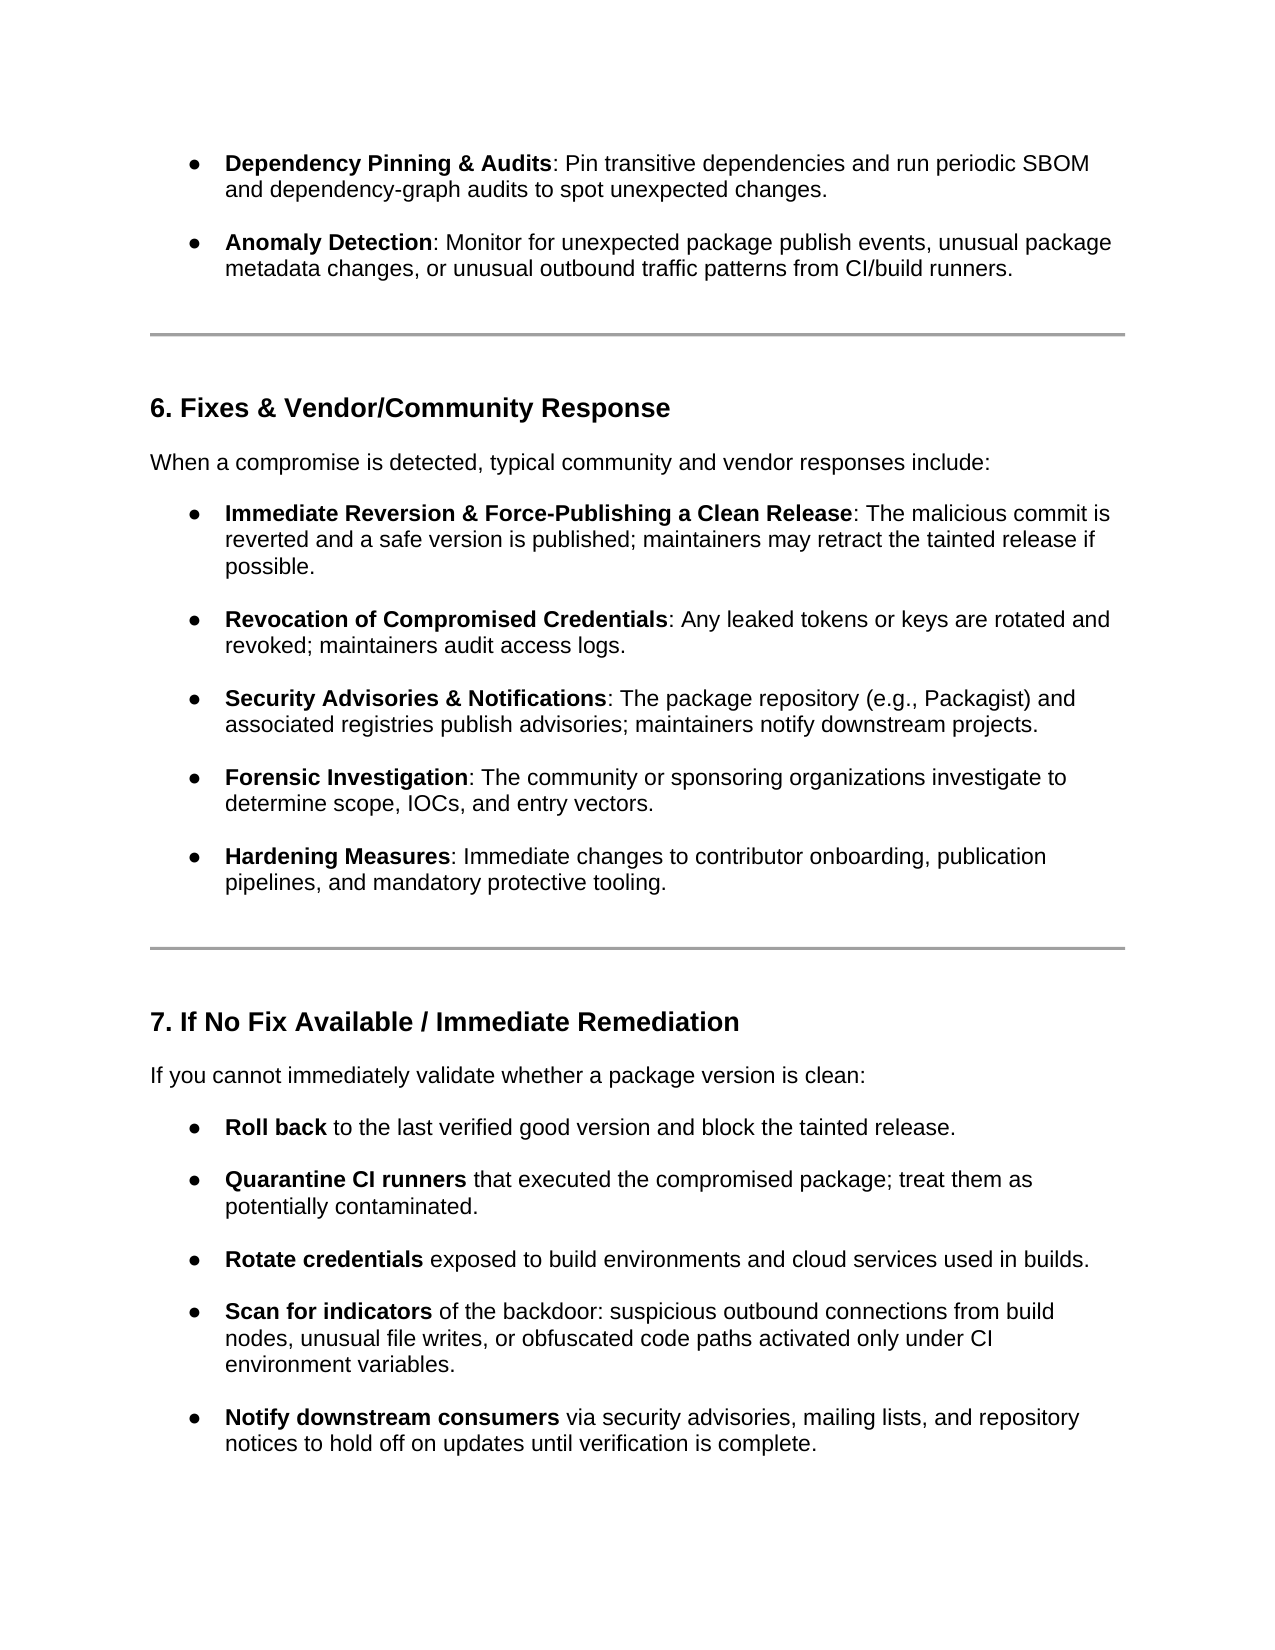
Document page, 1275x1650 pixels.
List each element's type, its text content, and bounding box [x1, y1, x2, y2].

text If you cannot immediately validate whether a package version is clean: [150, 1062, 1125, 1089]
list Dependency Pinning & Audits: Pin transitive dependencies and run periodic SBOM and dependency-graph audits to spot unexpected changes. [187, 150, 1125, 229]
list Quarantine CI runners that executed the compromised package; treat them as potentially contaminated. [187, 1166, 1125, 1246]
list Hardening Measures: Immediate changes to contributor onboarding, publication pipelines, and mandatory protective tooling. [187, 843, 1125, 922]
list Immediate Reversion & Force-Publishing a Clean Release: The malicious commit is reverted and a safe version is published; maintainers may retract the tainted release if possible. [187, 500, 1125, 606]
list Rotate credentials exposed to build environments and cloud services used in builds. [187, 1246, 1125, 1298]
list Scan for indicators of the backdoor: suspicious outbound connections from build nodes, unusual file writes, or obfuscated code paths activated only under CI environment variables. [187, 1298, 1125, 1404]
list Anomaly Detection: Monitor for unexpected package publish events, unusual package metadata changes, or unusual outbound traffic patterns from CI/build runners. [187, 229, 1125, 308]
list Revocation of Compromised Credentials: Any leaked tokens or keys are rotated and revoked; maintainers audit access logs. [187, 606, 1125, 684]
subtitle 7. If No Fix Available / Immediate Remediation [150, 1006, 1125, 1037]
text When a compromise is detected, typical community and vendor responses include: [150, 449, 1125, 475]
list Forensic Investigation: The community or sponsoring organizations investigate to determine scope, IOCs, and entry vectors. [187, 764, 1125, 843]
list Roll back to the last verified good version and block the tainted release. [187, 1114, 1125, 1166]
list Security Advisories & Notifications: The package repository (e.g., Packagist) and associated registries publish advisories; maintainers notify downstream projects. [187, 684, 1125, 764]
subtitle 6. Fixes & Vendor/Community Response [150, 392, 1125, 424]
list Notify downstream consumers via security advisories, mailing lists, and repository notices to hold off on updates until verification is complete. [187, 1404, 1125, 1483]
